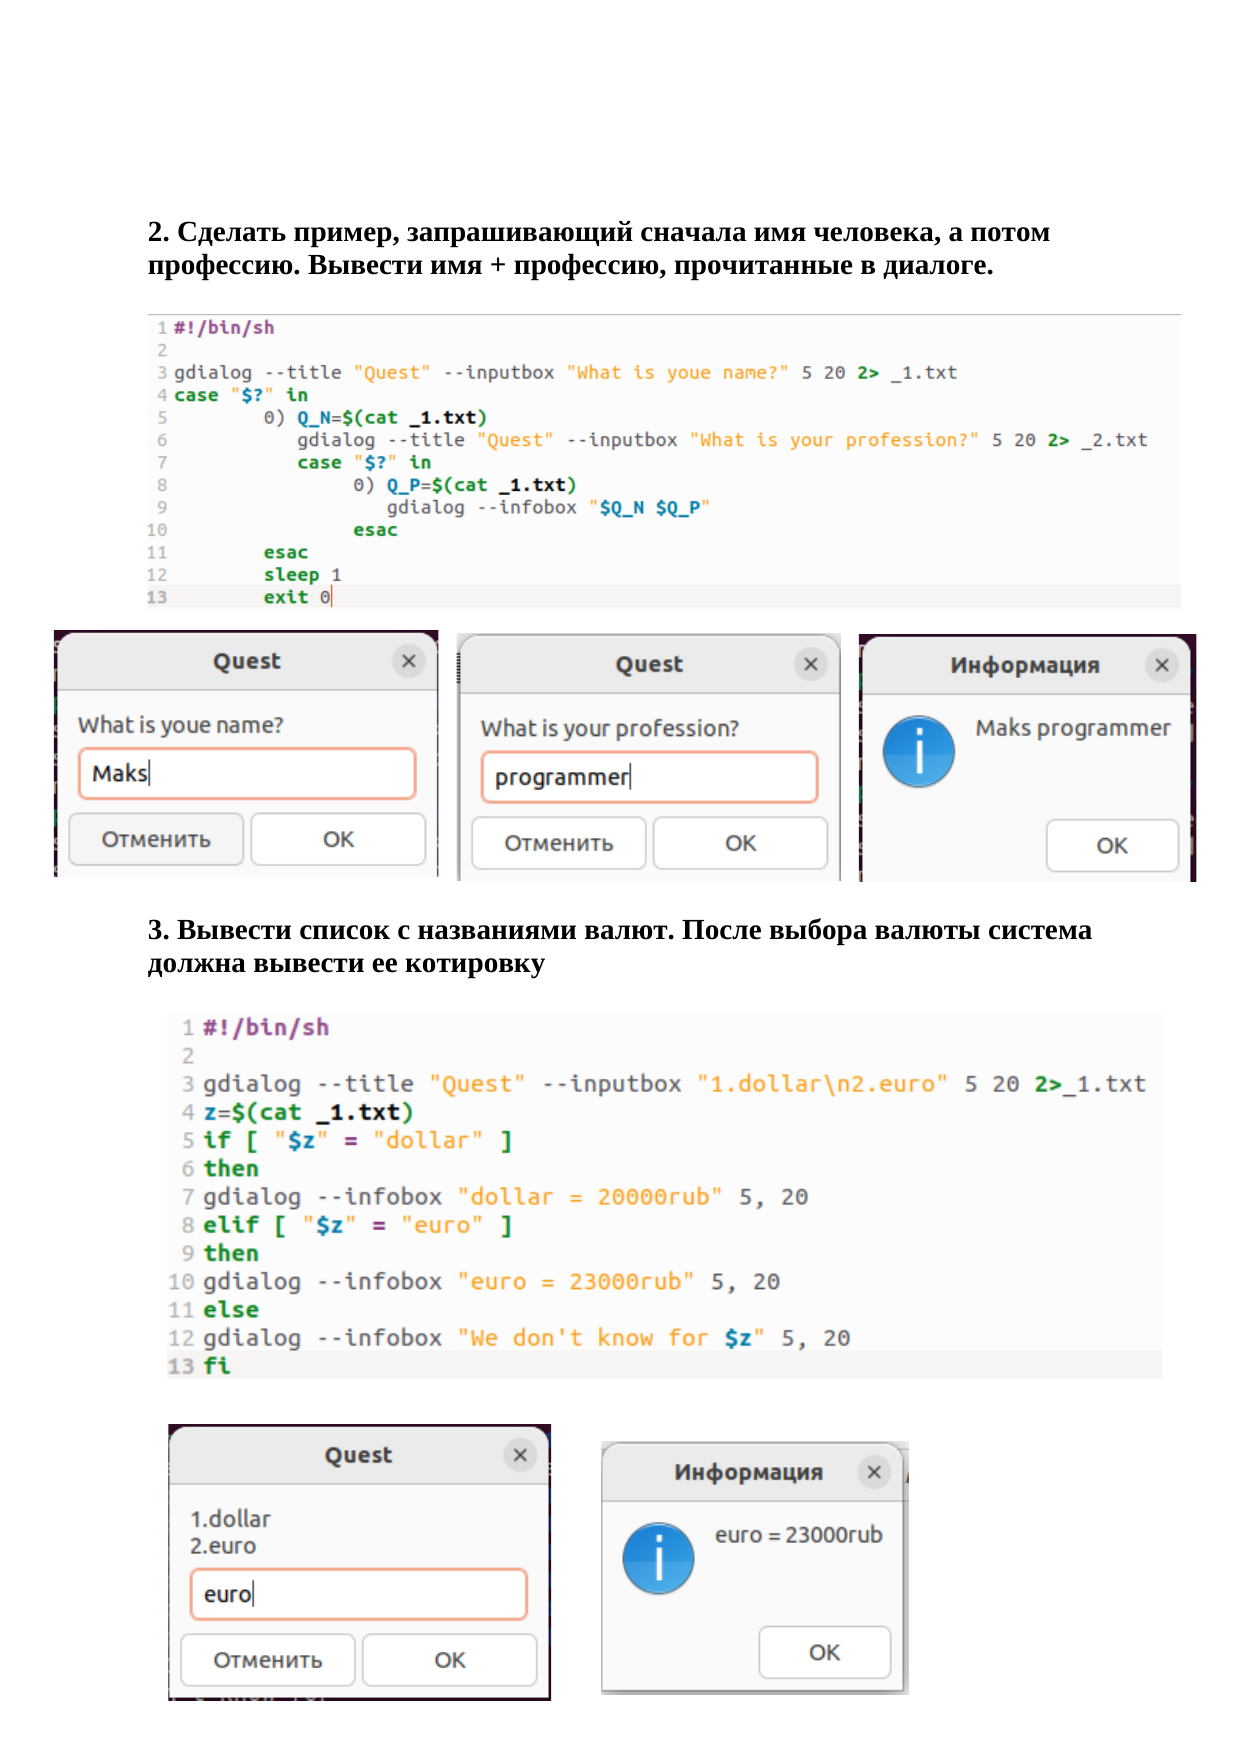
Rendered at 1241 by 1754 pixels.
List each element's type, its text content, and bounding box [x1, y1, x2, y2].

picture [601, 1441, 909, 1695]
text профессию. Вывести имя + профессию, прочитанные в диалоге. [148, 247, 1181, 281]
picture [858, 634, 1197, 882]
picture [53, 630, 439, 877]
text 3. Вывести список с названиями валют. После выбора валюты система [148, 912, 1181, 946]
picture [168, 1424, 552, 1701]
picture [456, 633, 841, 881]
picture [147, 314, 1182, 611]
text 2. Сделать пример, запрашивающий сначала имя человека, а потом [148, 214, 1181, 247]
text должна вывести ее котировку [148, 946, 1181, 979]
picture [166, 1012, 1163, 1379]
